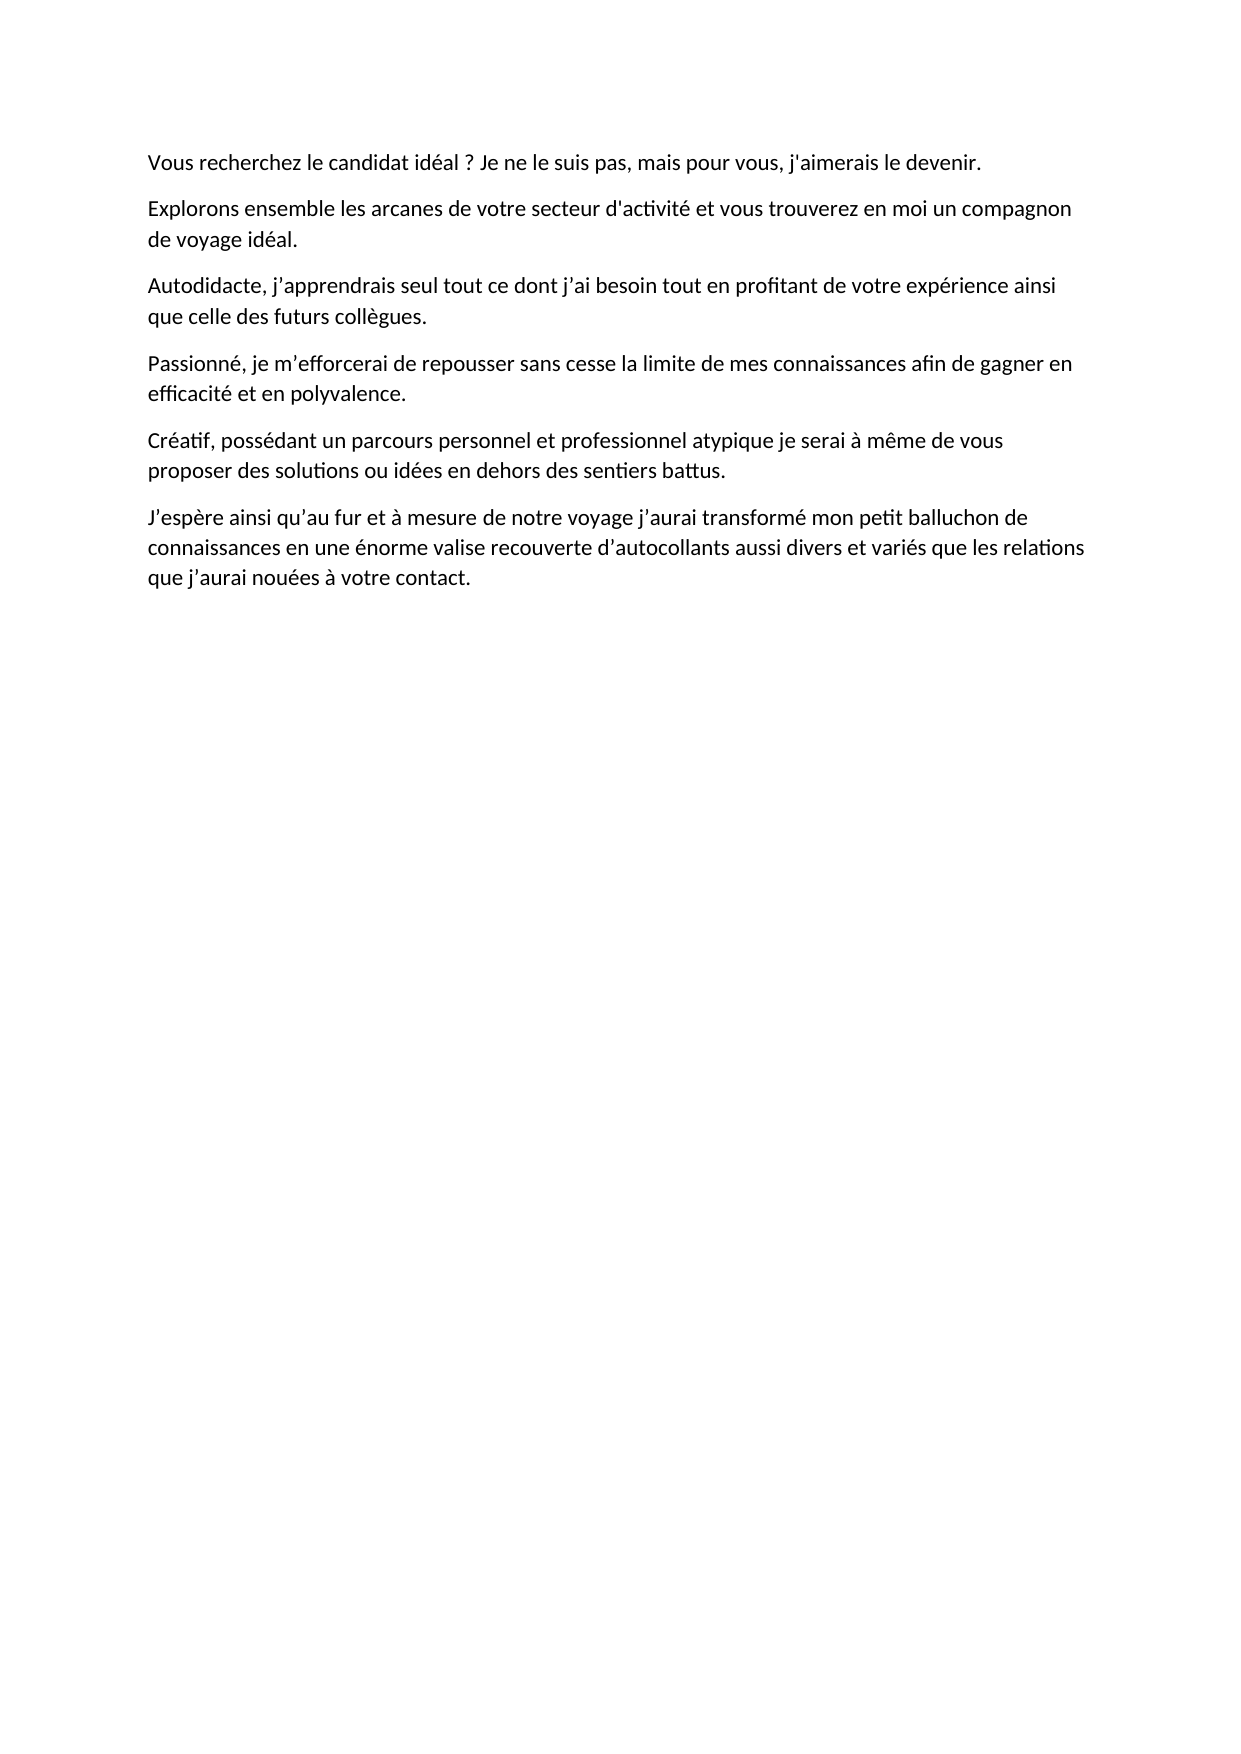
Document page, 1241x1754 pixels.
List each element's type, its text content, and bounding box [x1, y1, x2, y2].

text Autodidacte, j’apprendrais seul tout ce dont j’ai besoin tout en profitant de votre expérience ainsi que celle des futurs collègues. [148, 272, 1093, 330]
text Passionné, je m’efforcerai de repousser sans cesse la limite de mes connaissances afin de gagner en efficacité et en polyvalence. [148, 349, 1093, 407]
text Explorons ensemble les arcanes de votre secteur d'activité et vous trouverez en moi un compagnon de voyage idéal. [148, 194, 1093, 253]
text Créatif, possédant un parcours personnel et professionnel atypique je serai à même de vous proposer des solutions ou idées en dehors des sentiers battus. [148, 426, 1093, 484]
text J’espère ainsi qu’au fur et à mesure de notre voyage j’aurai transformé mon petit balluchon de connaissances en une énorme valise recouverte d’autocollants aussi divers et variés que les relations que j’aurai nouées à votre contact. [148, 503, 1093, 591]
text Vous recherchez le candidat idéal ? Je ne le suis pas, mais pour vous, j'aimerais le devenir. [148, 148, 1093, 176]
